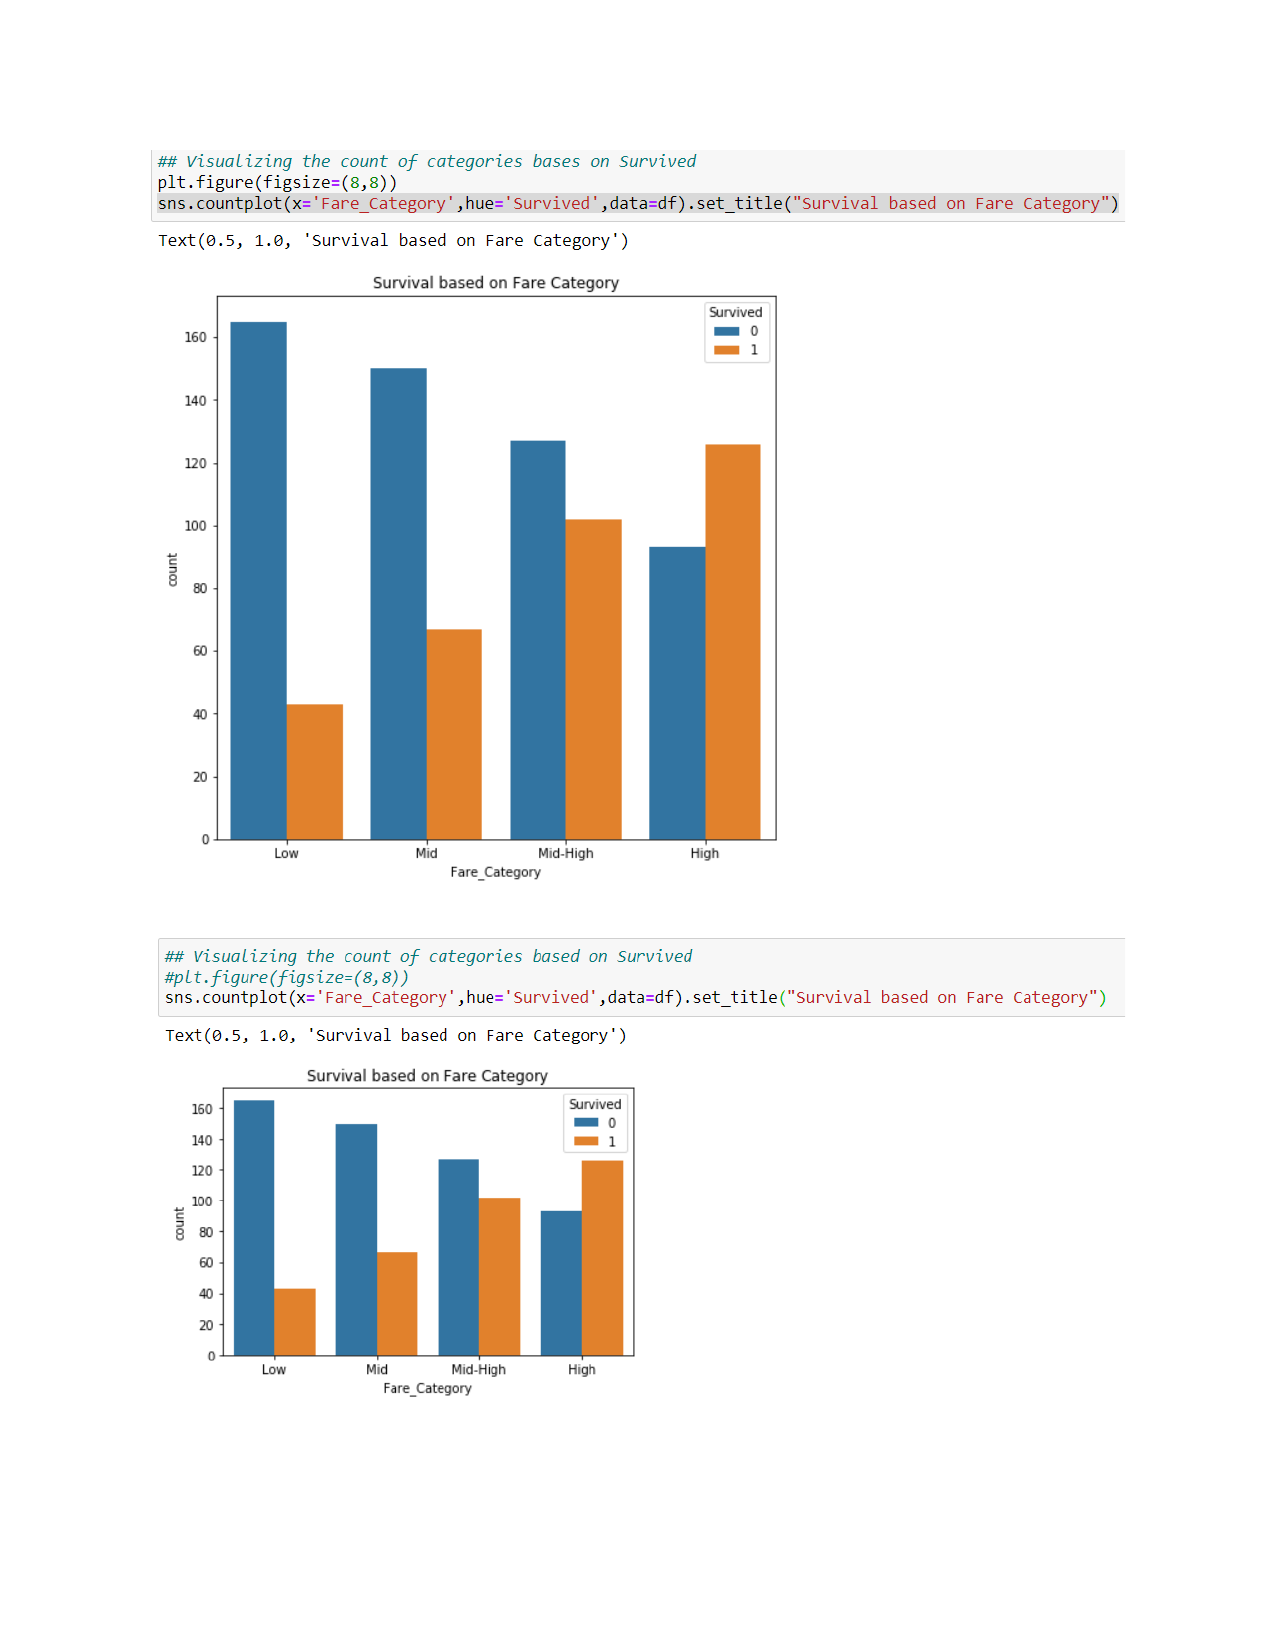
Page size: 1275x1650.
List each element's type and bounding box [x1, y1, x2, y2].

picture [150, 150, 1125, 888]
picture [150, 937, 1125, 1412]
